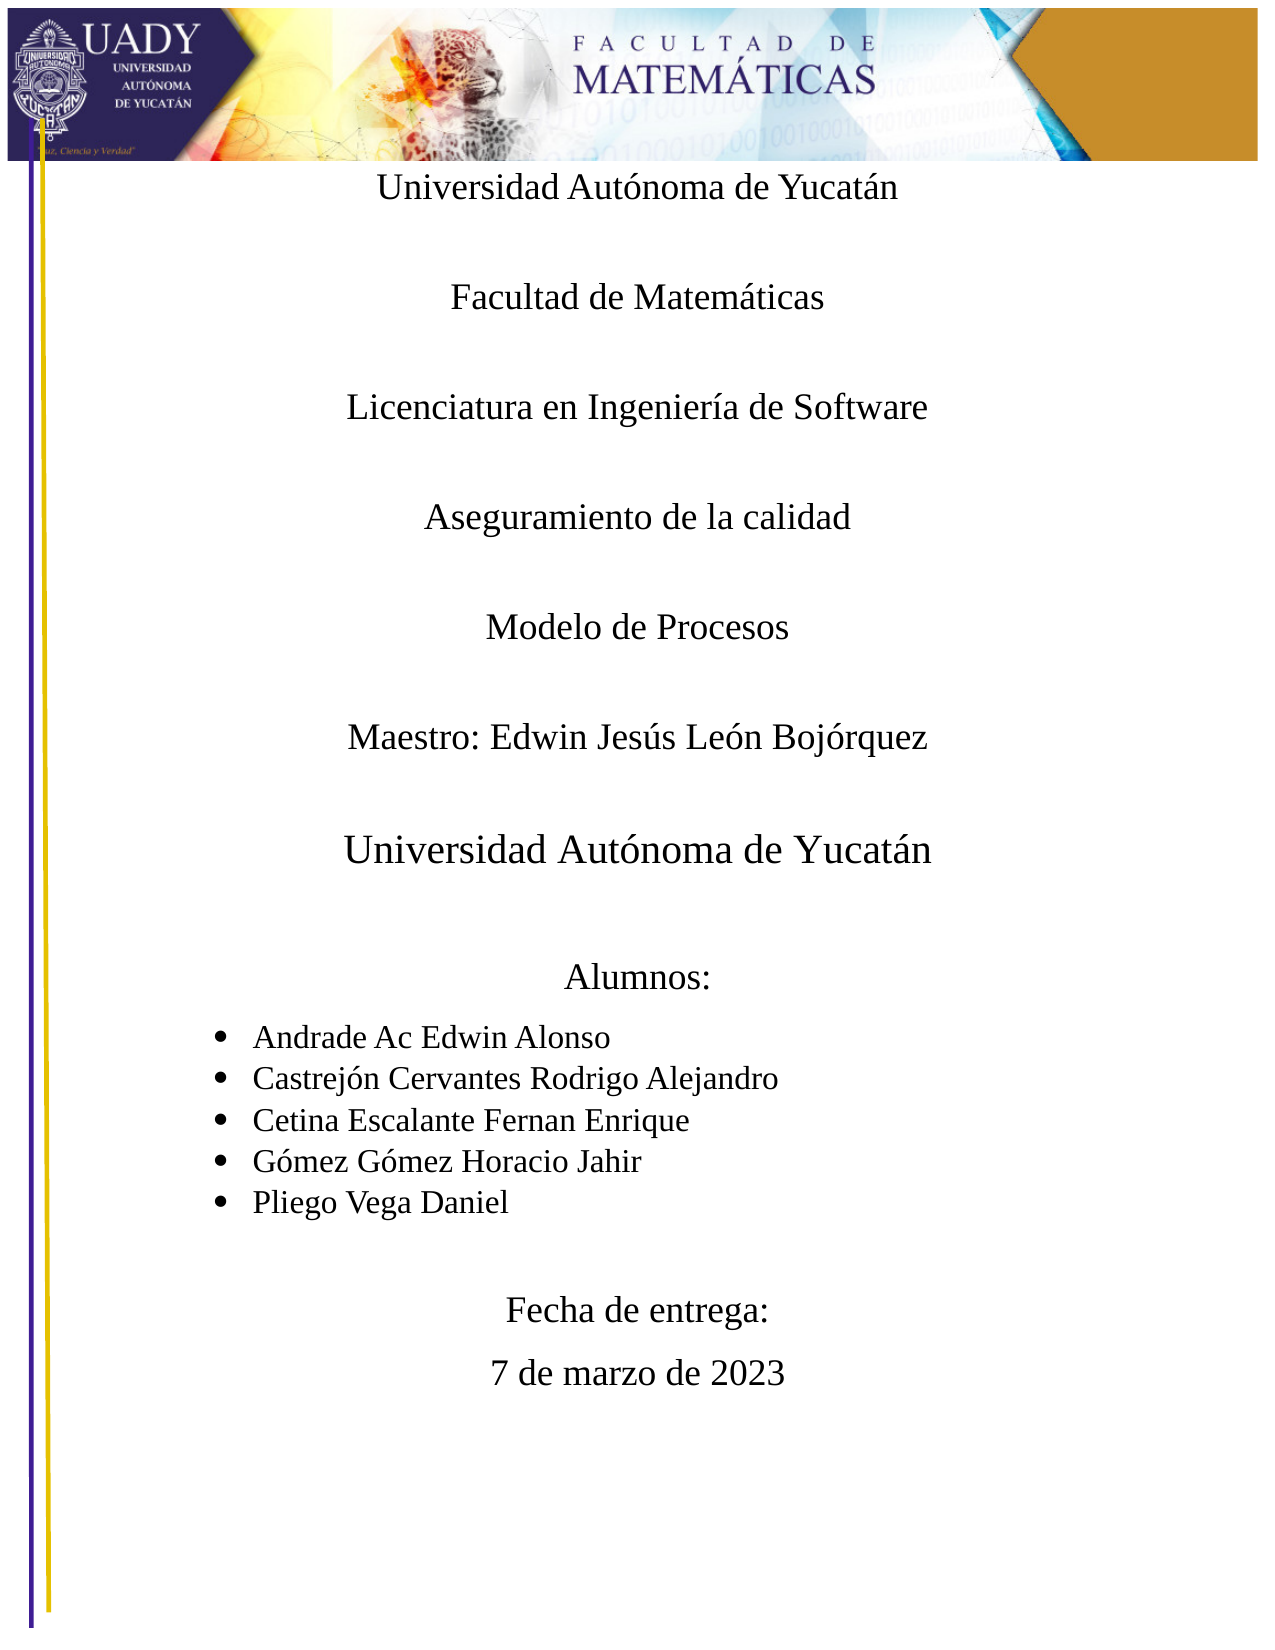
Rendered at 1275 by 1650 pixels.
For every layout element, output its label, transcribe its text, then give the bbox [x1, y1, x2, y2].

text Modelo de Procesos [177, 605, 1098, 648]
list Pliego Vega Daniel [215, 1183, 1098, 1221]
text Universidad Autónoma de Yucatán [177, 148, 1098, 207]
text Maestro: Edwin Jesús León Bojórquez [177, 715, 1098, 758]
list Gómez Gómez Horacio Jahir [215, 1141, 1098, 1180]
text Universidad Autónoma de Yucatán [177, 825, 1098, 873]
picture [7, 8, 1258, 161]
text Aseguramiento de la calidad [177, 494, 1098, 538]
list Andrade Ac Edwin Alonso [215, 1017, 1098, 1056]
text 7 de marzo de 2023 [177, 1351, 1098, 1394]
list Castrejón Cervantes Rodrigo Alejandro [215, 1059, 1098, 1097]
text Alumnos: [177, 954, 1098, 997]
text Licenciatura en Ingeniería de Software [177, 384, 1098, 428]
text Facultad de Matemáticas [177, 274, 1098, 317]
text Fecha de entrega: [177, 1288, 1098, 1331]
list Cetina Escalante Fernan Enrique [215, 1100, 1098, 1138]
